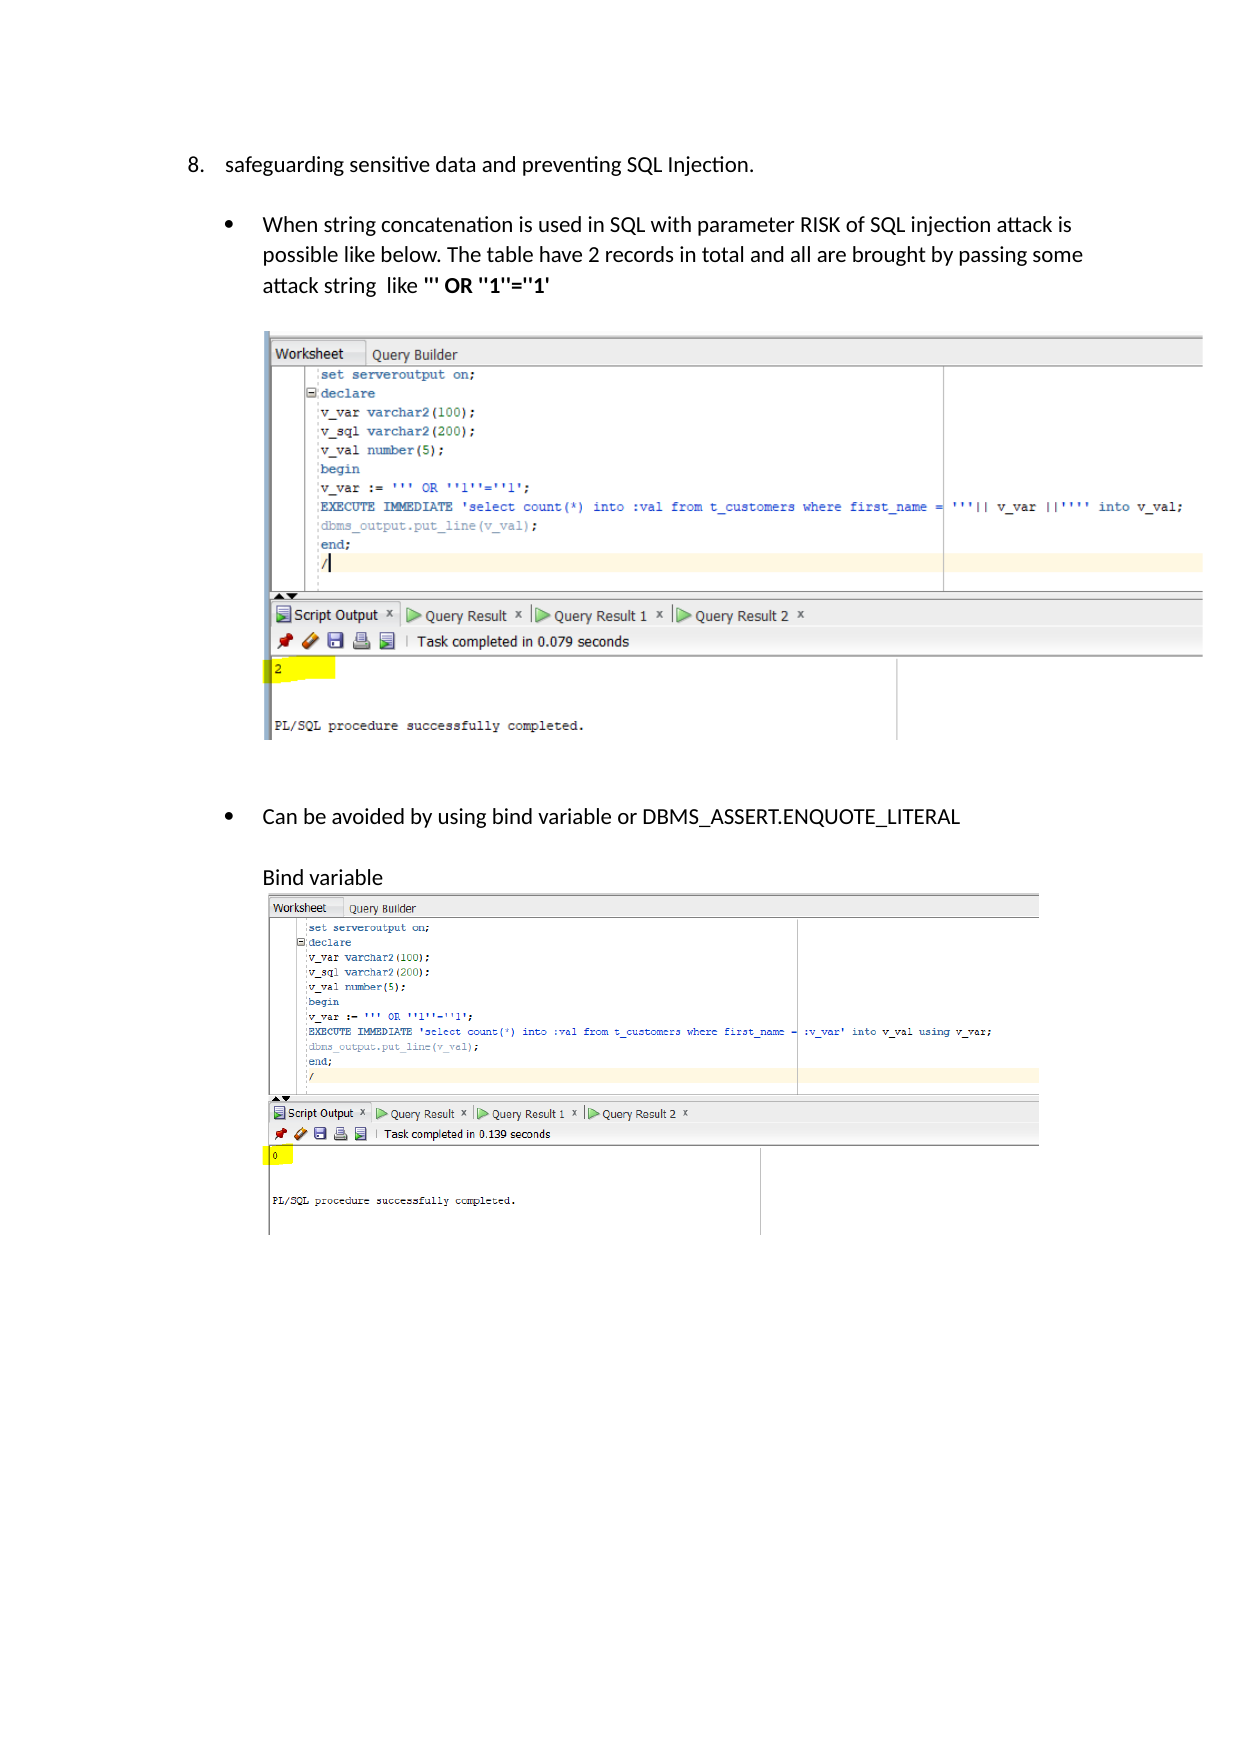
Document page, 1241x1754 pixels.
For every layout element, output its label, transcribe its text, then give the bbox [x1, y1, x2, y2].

list Can be avoided by using bind variable or DBMS_ASSERT.ENQUOTE_LITERAL [225, 802, 1090, 830]
list safeguarding sensitive data and preventing SQL Injection. [187, 150, 1090, 178]
list When string concatenation is used in SQL with parameter RISK of SQL injection attack is possible like below. The table have 2 records in total and all are brought by passing some attack string like ''' OR ''1''=''1' [225, 210, 1090, 299]
picture [262, 893, 1039, 1235]
list Bind variable [262, 863, 1090, 891]
picture [262, 331, 1203, 740]
